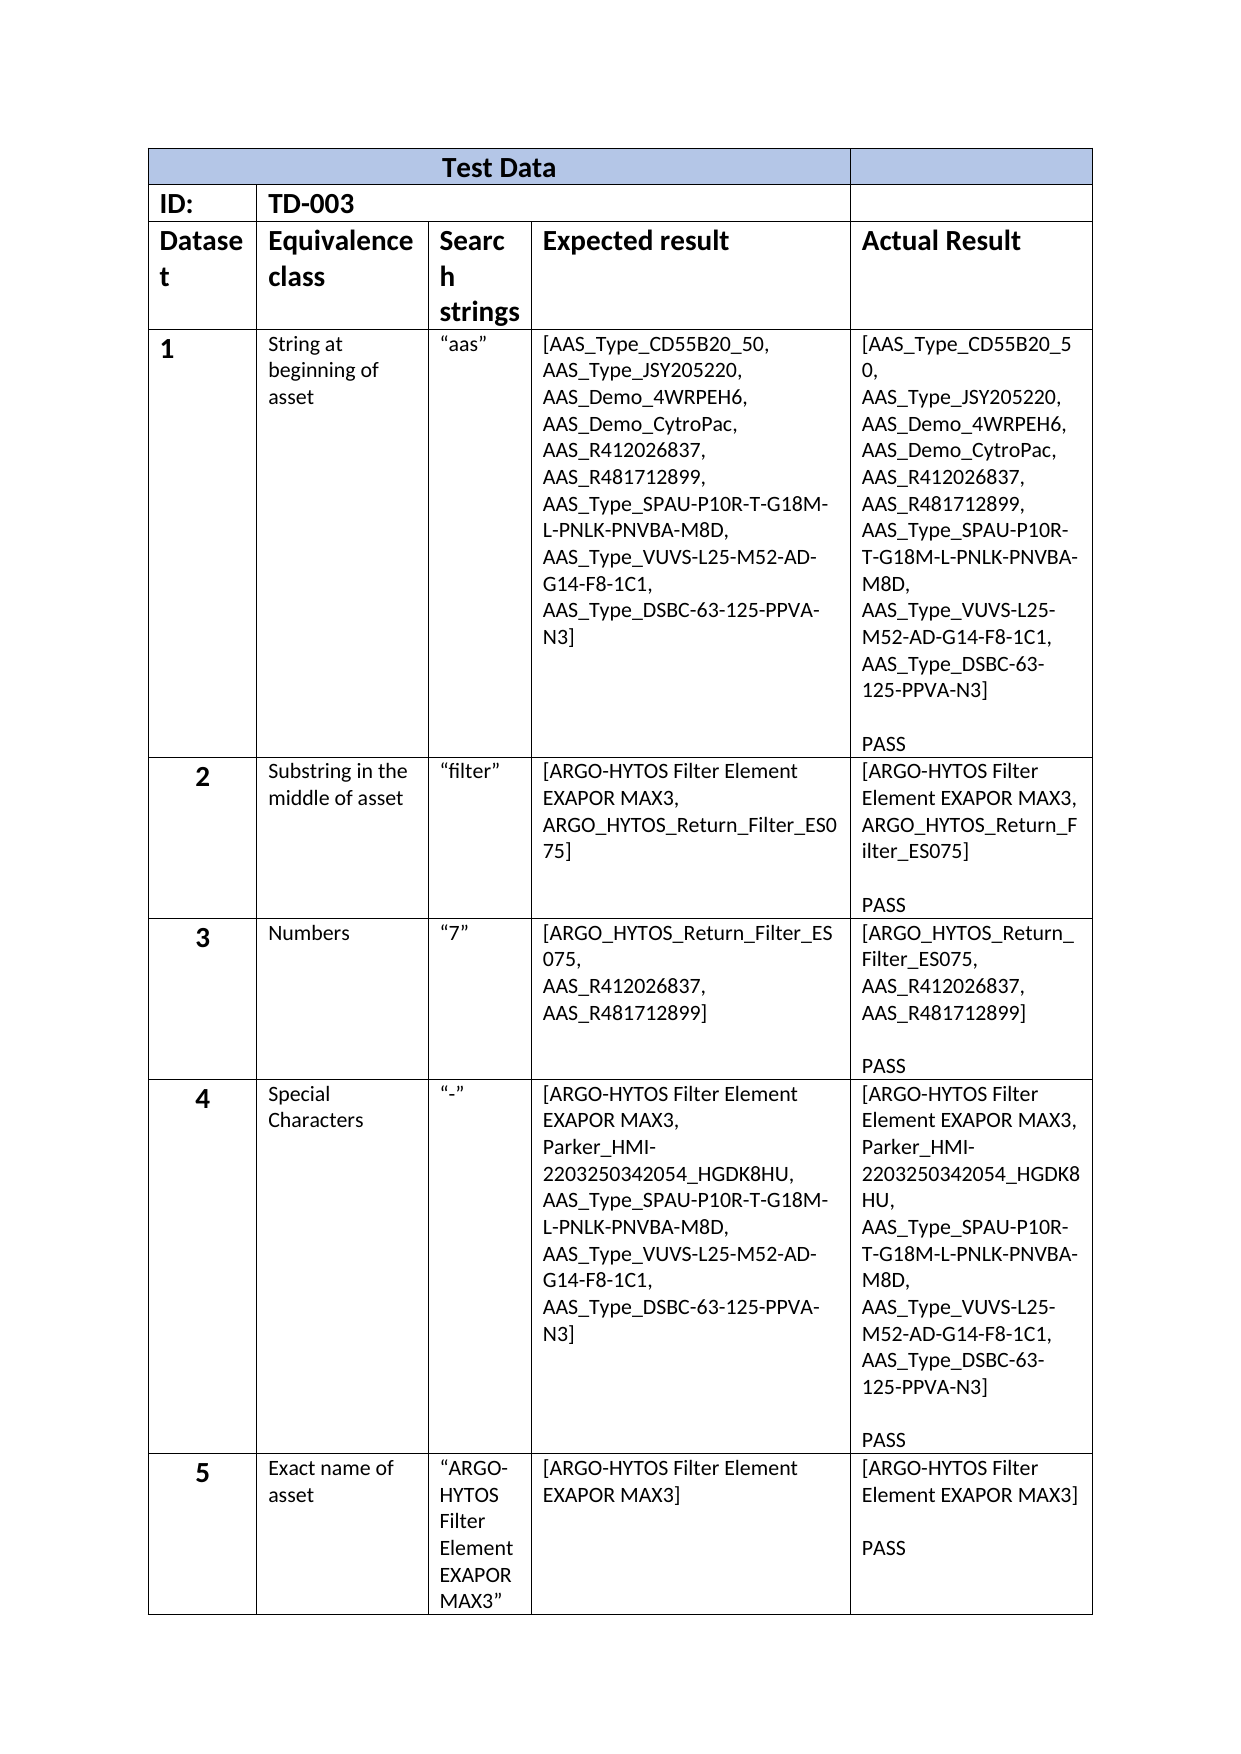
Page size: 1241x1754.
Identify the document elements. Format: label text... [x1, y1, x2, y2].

table_header [851, 149, 1092, 184]
table_cell [AAS_Type_CD55B20_50, AAS_Type_JSY205220, AAS_Demo_4WRPEH6, AAS_Demo_CytroPac, AAS_R412026837, AAS_R481712899, AAS_Type_SPAU-P10R-T-G18M-L-PNLK-PNVBA-M8D, AAS_Type_VUVS-L25-M52-AD-G14-F8-1C1, AAS_Type_DSBC-63-125-PPVA-N3] PASS [851, 330, 1092, 757]
table_cell 4 [149, 1080, 256, 1453]
table_cell Special Characters [257, 1080, 428, 1453]
table_cell [851, 185, 1092, 221]
table_cell [ARGO_HYTOS_Return_Filter_ES075, AAS_R412026837, AAS_R481712899] PASS [851, 919, 1092, 1079]
table_cell [AAS_Type_CD55B20_50, AAS_Type_JSY205220, AAS_Demo_4WRPEH6, AAS_Demo_CytroPac, AAS_R412026837, AAS_R481712899, AAS_Type_SPAU-P10R-T-G18M-L-PNLK-PNVBA-M8D, AAS_Type_VUVS-L25-M52-AD-G14-F8-1C1, AAS_Type_DSBC-63-125-PPVA-N3] [532, 330, 850, 757]
table_cell String at beginning of asset [257, 330, 428, 757]
table_cell “aas” [429, 330, 531, 757]
table_cell Substring in the middle of asset [257, 758, 428, 918]
table_cell Dataset [149, 222, 256, 329]
table_cell “-” [429, 1080, 531, 1453]
table_cell 5 [149, 1454, 256, 1614]
table_cell TD-003 [257, 185, 850, 221]
table_cell [ARGO-HYTOS Filter Element EXAPOR MAX3] [532, 1454, 850, 1614]
table_cell [ARGO-HYTOS Filter Element EXAPOR MAX3, ARGO_HYTOS_Return_Filter_ES075] PASS [851, 758, 1092, 918]
table_cell Exact name of asset [257, 1454, 428, 1614]
table_cell Actual Result [851, 222, 1092, 329]
table_cell Numbers [257, 919, 428, 1079]
table_cell “7” [429, 919, 531, 1079]
table_cell Equivalence class [257, 222, 428, 329]
table_cell [ARGO_HYTOS_Return_Filter_ES075, AAS_R412026837, AAS_R481712899] [532, 919, 850, 1079]
table_cell [ARGO-HYTOS Filter Element EXAPOR MAX3, ARGO_HYTOS_Return_Filter_ES075] [532, 758, 850, 918]
table_cell “filter” [429, 758, 531, 918]
table_cell 2 [149, 758, 256, 918]
table_cell Search strings [429, 222, 531, 329]
table_cell ID: [149, 185, 256, 221]
table_cell “ARGO-HYTOS Filter Element EXAPOR MAX3” [429, 1454, 531, 1614]
table_cell [ARGO-HYTOS Filter Element EXAPOR MAX3, Parker_HMI-2203250342054_HGDK8HU, AAS_Type_SPAU-P10R-T-G18M-L-PNLK-PNVBA-M8D, AAS_Type_VUVS-L25-M52-AD-G14-F8-1C1, AAS_Type_DSBC-63-125-PPVA-N3] [532, 1080, 850, 1453]
table_cell 1 [149, 330, 256, 757]
table_cell [ARGO-HYTOS Filter Element EXAPOR MAX3] PASS [851, 1454, 1092, 1614]
table_cell Expected result [532, 222, 850, 329]
table_cell [ARGO-HYTOS Filter Element EXAPOR MAX3, Parker_HMI-2203250342054_HGDK8HU, AAS_Type_SPAU-P10R-T-G18M-L-PNLK-PNVBA-M8D, AAS_Type_VUVS-L25-M52-AD-G14-F8-1C1, AAS_Type_DSBC-63-125-PPVA-N3] PASS [851, 1080, 1092, 1453]
table_cell 3 [149, 919, 256, 1079]
table_header Test Data [149, 149, 850, 184]
